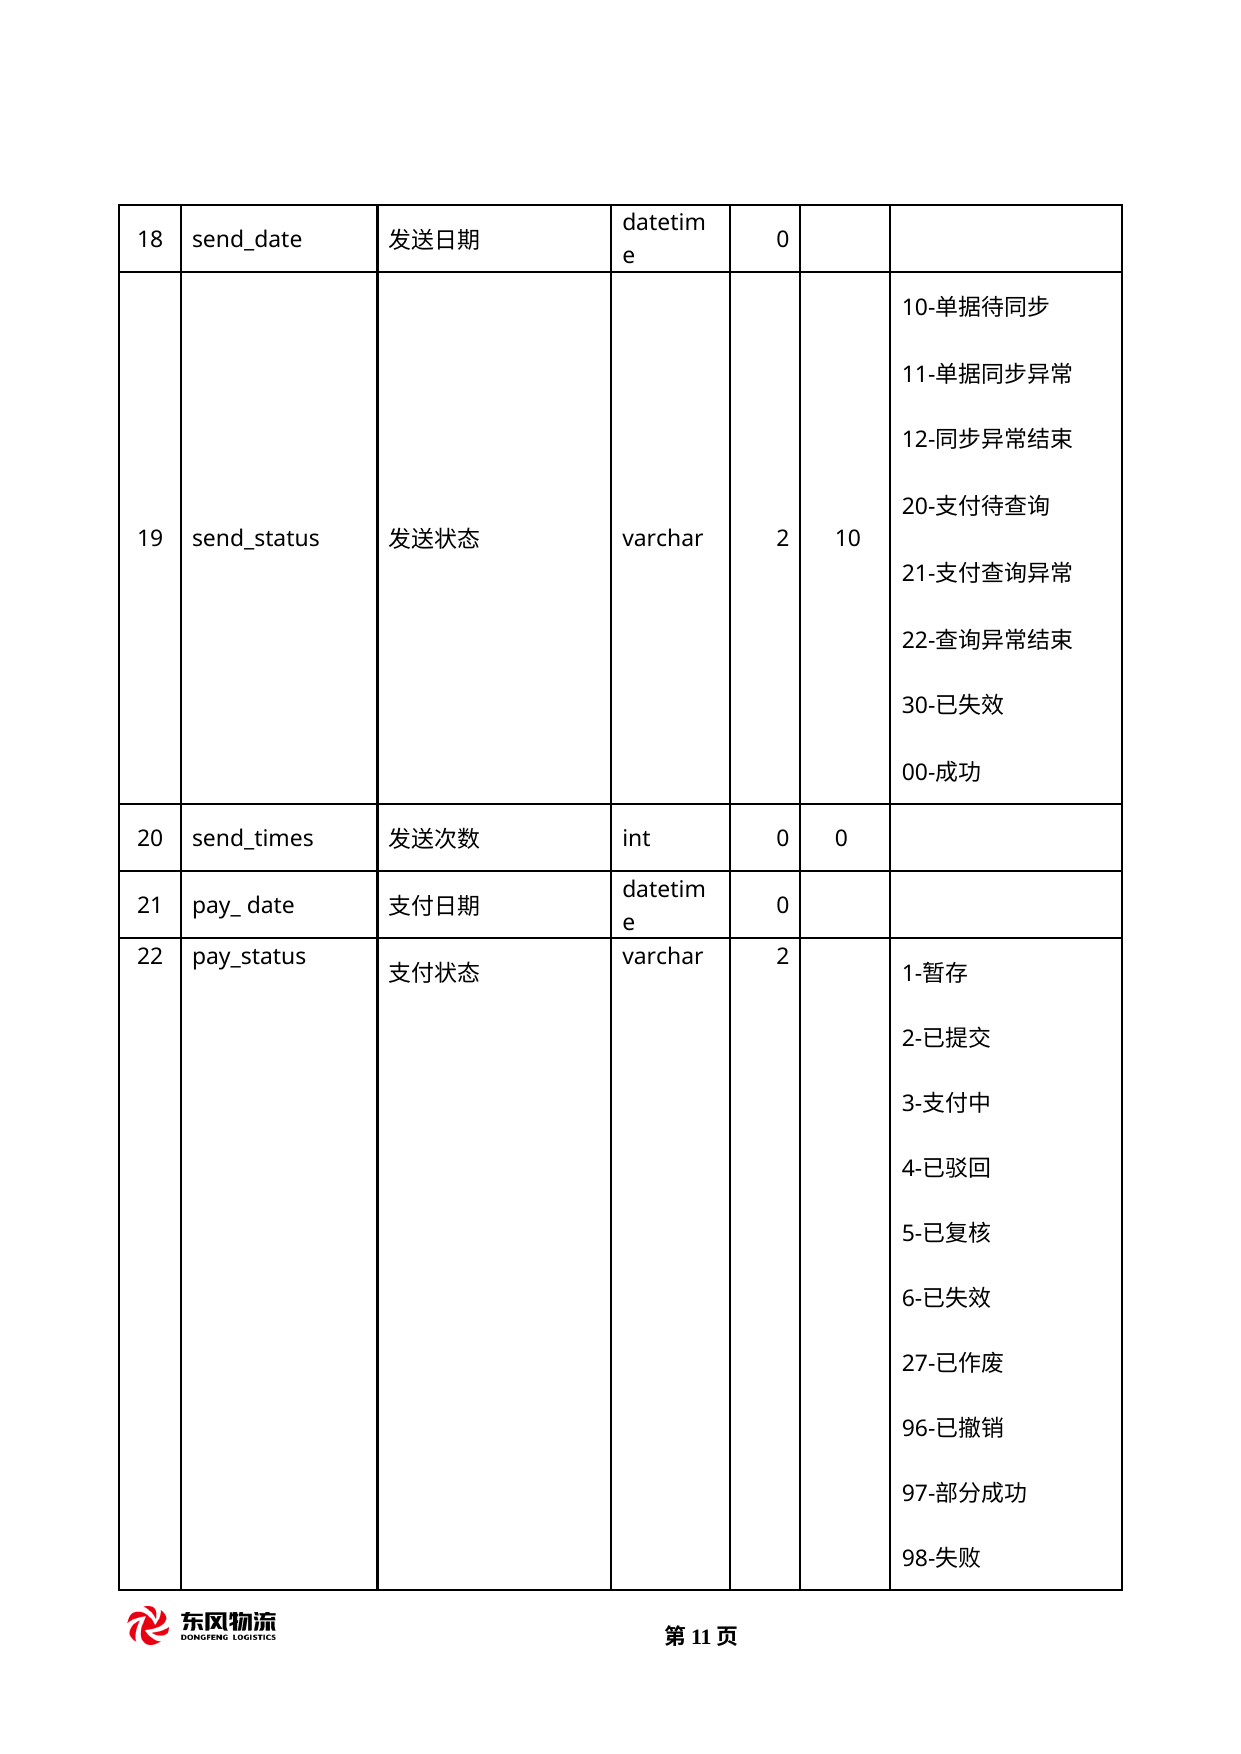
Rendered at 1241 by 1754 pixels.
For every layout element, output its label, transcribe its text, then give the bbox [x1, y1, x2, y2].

table_cell [801, 206, 889, 271]
table_cell [891, 872, 1121, 937]
table_cell [891, 805, 1121, 870]
picture [127, 1606, 276, 1645]
table_cell int [612, 805, 729, 870]
table_cell pay_status [182, 939, 376, 1589]
table_cell send_times [182, 805, 376, 870]
table_cell 0 [731, 206, 799, 271]
table_cell 10 [801, 273, 889, 803]
table_cell 发送次数 [379, 805, 610, 870]
table_cell 21 [120, 872, 180, 937]
table_cell 1-暂存 2-已提交 3-支付中 4-已驳回 5-已复核 6-已失效 27-已作废 96-已撤销 97-部分成功 98-失败 99-成功 [891, 939, 1121, 1589]
table_cell 20-支付待查询 [891, 470, 1121, 537]
table_cell 支付状态 [379, 939, 610, 1589]
table_cell send_status [182, 273, 376, 803]
table_cell 21-支付查询异常 [891, 537, 1121, 604]
table_cell 2 [731, 273, 799, 803]
table_cell send_date [182, 206, 376, 271]
table_cell varchar [612, 939, 729, 1589]
table_cell datetime [612, 872, 729, 937]
table_cell 发送日期 [379, 206, 610, 271]
table_cell 2 [731, 939, 799, 1589]
table_cell 0 [801, 805, 889, 870]
table_cell [801, 872, 889, 937]
table_cell varchar [612, 273, 729, 803]
table_cell 20 [120, 805, 180, 870]
table_cell pay_ date [182, 872, 376, 937]
table_cell 0 [731, 872, 799, 937]
table_cell 00-成功 [891, 736, 1121, 803]
table_cell 19 [120, 273, 180, 803]
table_cell 0 [731, 805, 799, 870]
table_cell 18 [120, 206, 180, 271]
table_cell [891, 206, 1121, 271]
table_cell datetime [612, 206, 729, 271]
table_cell 22-查询异常结束 30-已失效 [891, 604, 1121, 736]
table_cell 支付日期 [379, 872, 610, 937]
table_cell 发送状态 [379, 273, 610, 803]
table_cell [801, 939, 889, 1589]
table_cell 10-单据待同步 [891, 273, 1121, 338]
table_cell 22 [120, 939, 180, 1589]
table_cell 11-单据同步异常 12-同步异常结束 [891, 338, 1121, 470]
